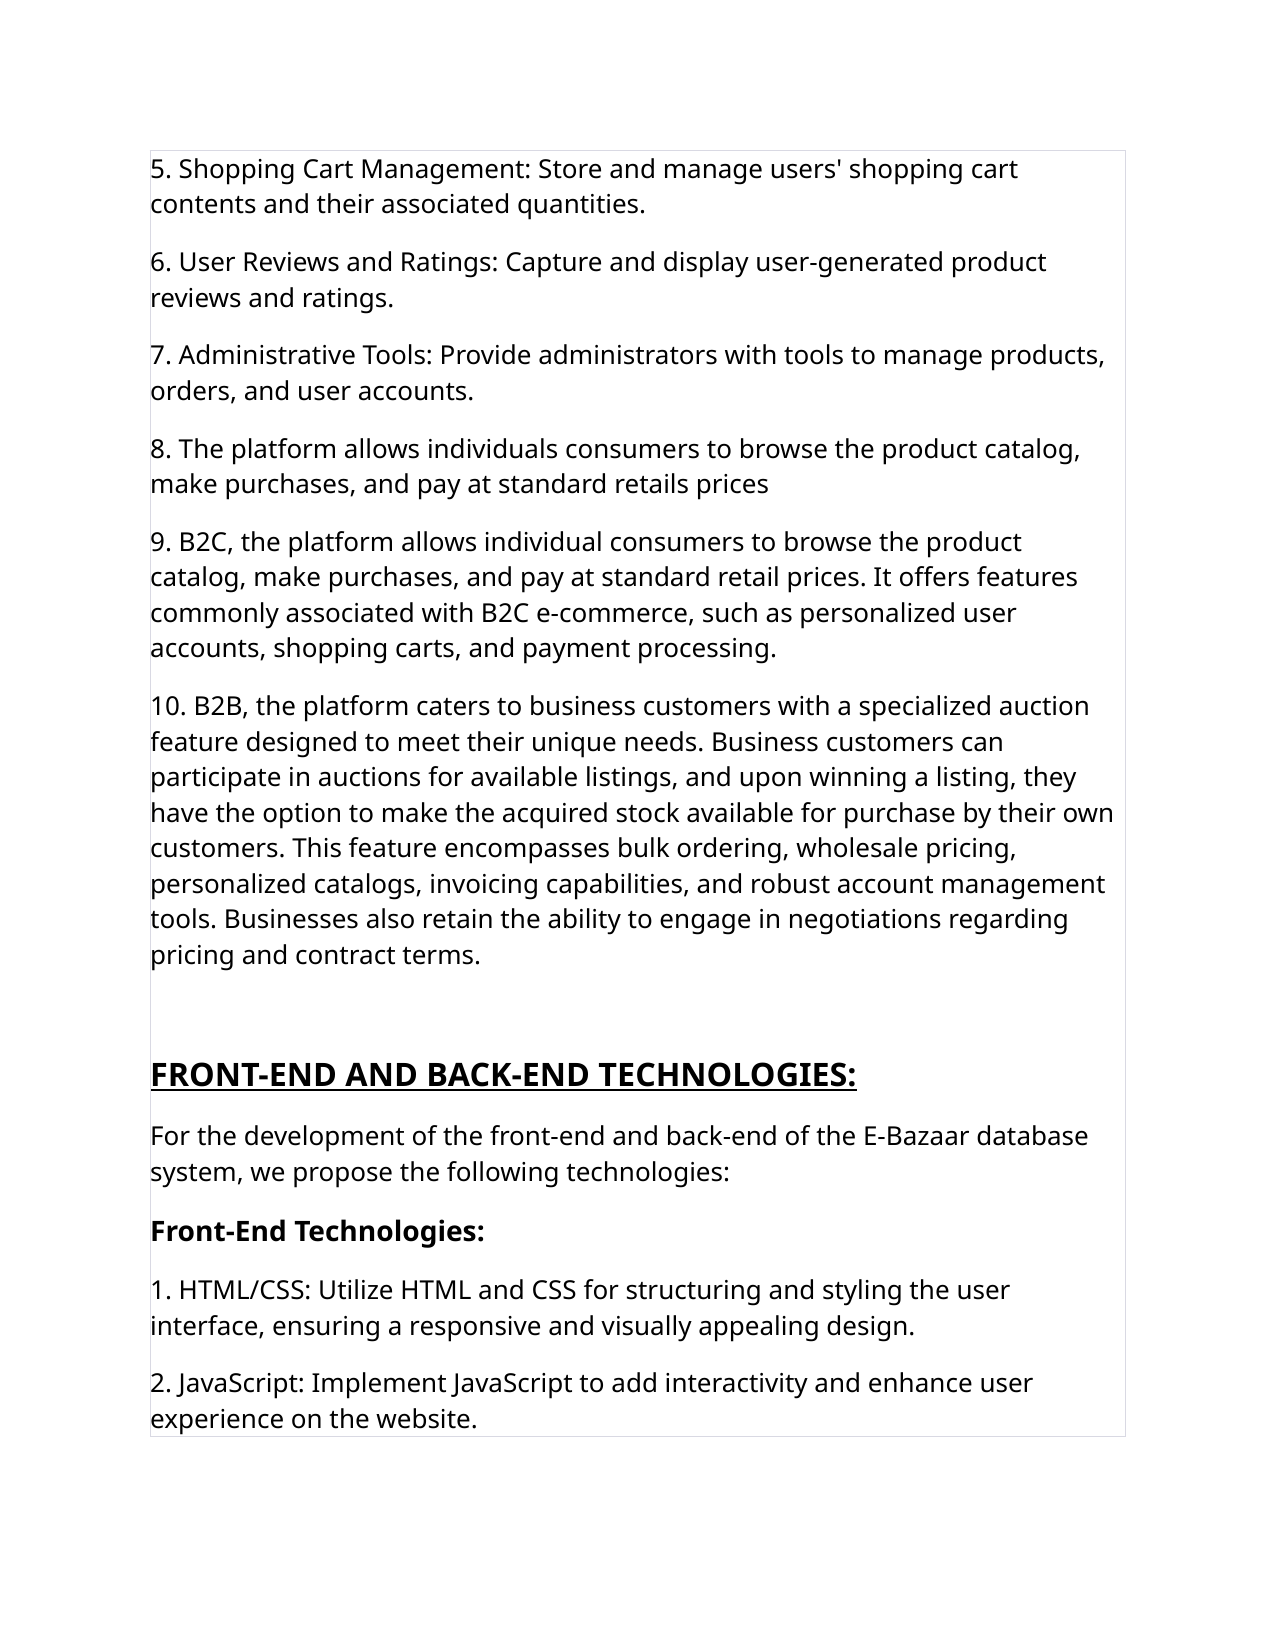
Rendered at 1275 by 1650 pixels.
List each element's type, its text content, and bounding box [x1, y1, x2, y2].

text 5. Shopping Cart Management: Store and manage users' shopping cart contents and their associated quantities. [151, 151, 1125, 222]
text 10. B2B, the platform caters to business customers with a specialized auction feature designed to meet their unique needs. Business customers can participate in auctions for available listings, and upon winning a listing, they have the option to make the acquired stock available for purchase by their own customers. This feature encompasses bulk ordering, wholesale pricing, personalized catalogs, invoicing capabilities, and robust account management tools. Businesses also retain the ability to engage in negotiations regarding pricing and contract terms. [151, 687, 1125, 972]
text 6. User Reviews and Ratings: Capture and display user-generated product reviews and ratings. [151, 243, 1125, 315]
text 1. HTML/CSS: Utilize HTML and CSS for structuring and styling the user interface, ensuring a responsive and visually appealing design. [151, 1271, 1125, 1343]
text 2. JavaScript: Implement JavaScript to add interactivity and enhance user experience on the website. [151, 1364, 1125, 1436]
text 7. Administrative Tools: Provide administrators with tools to manage products, orders, and user accounts. [151, 336, 1125, 408]
text For the development of the front-end and back-end of the E-Bazaar database system, we propose the following technologies: [151, 1117, 1125, 1189]
text 8. The platform allows individuals consumers to browse the product catalog, make purchases, and pay at standard retails prices [151, 430, 1125, 501]
text FRONT-END AND BACK-END TECHNOLOGIES: [151, 1051, 1125, 1096]
text Front-End Technologies: [151, 1211, 1125, 1249]
text 9. B2C, the platform allows individual consumers to browse the product catalog, make purchases, and pay at standard retail prices. It offers features commonly associated with B2C e-commerce, such as personalized user accounts, shopping carts, and payment processing. [151, 523, 1125, 666]
